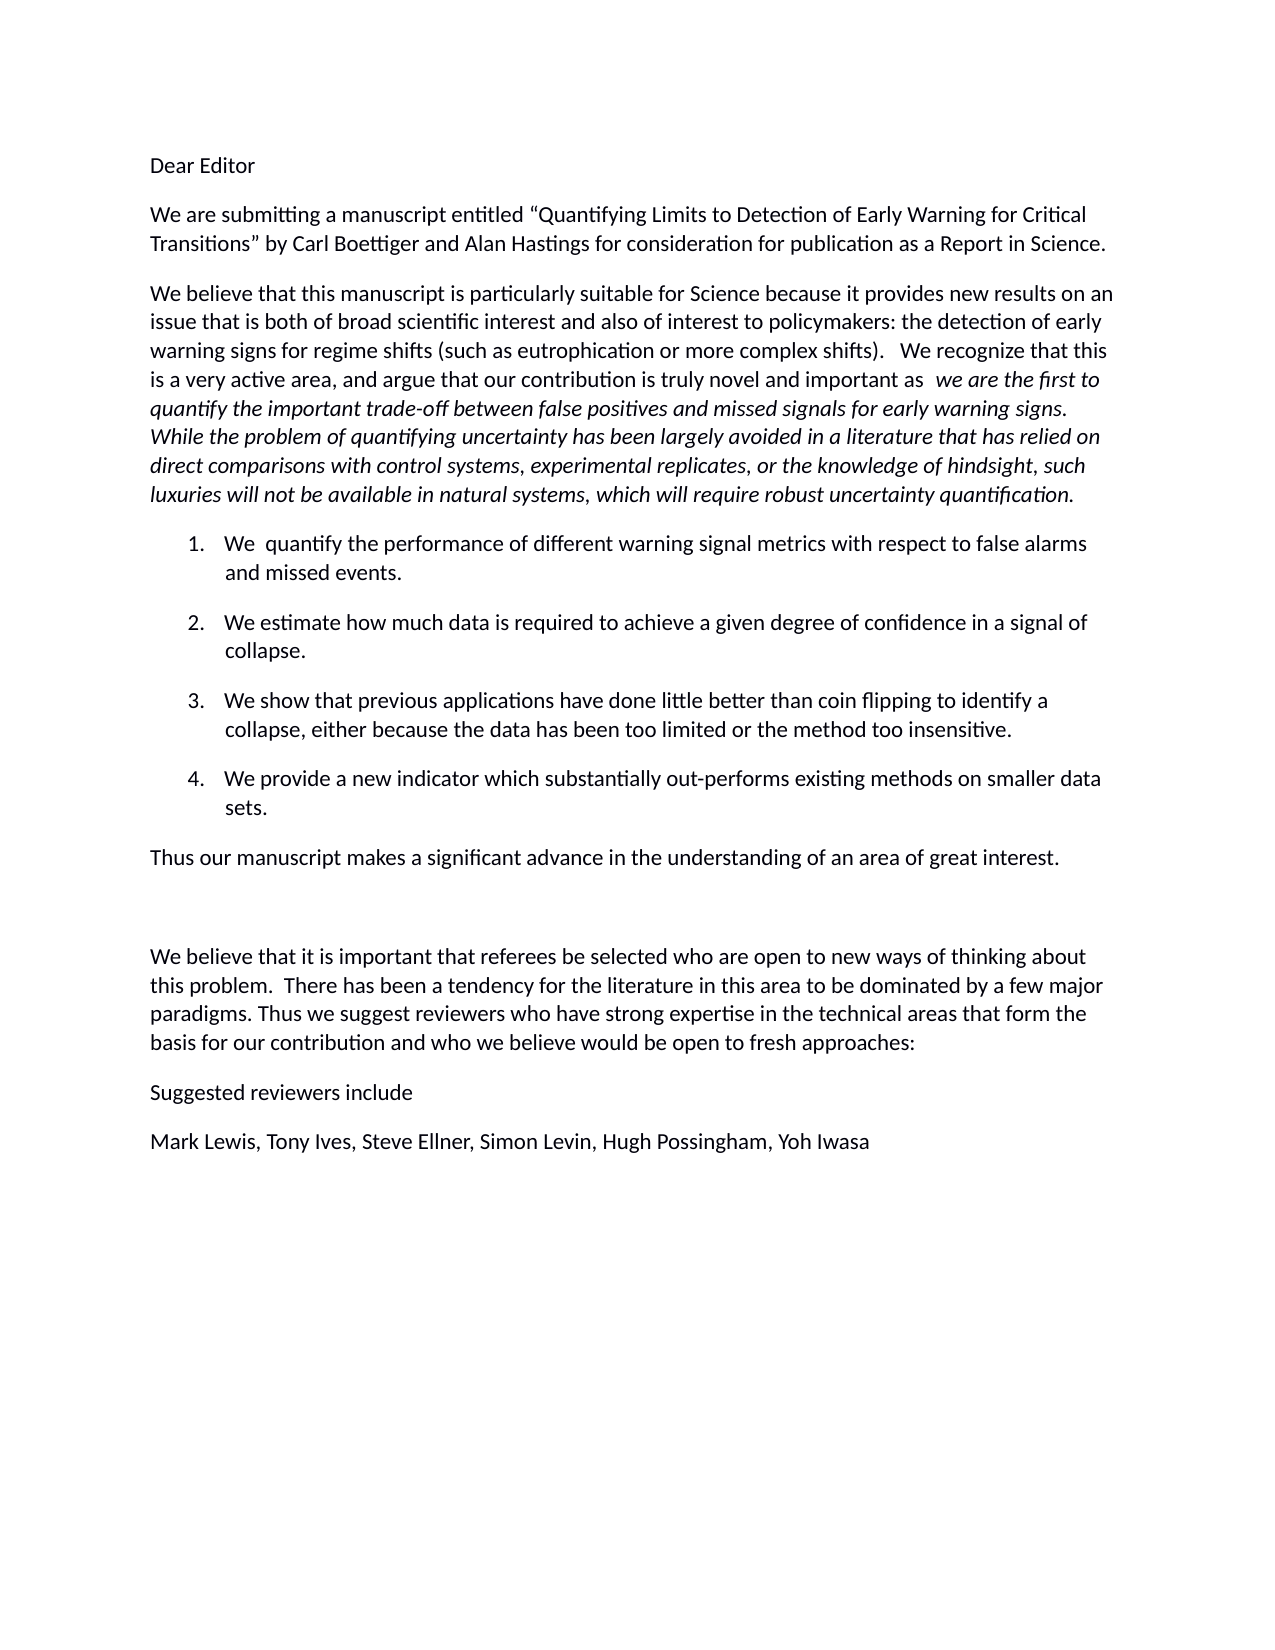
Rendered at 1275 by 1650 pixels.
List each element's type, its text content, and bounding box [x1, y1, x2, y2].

text Dear Editor [150, 150, 1125, 179]
list We estimate how much data is required to achieve a given degree of confidence in a signal of collapse. [187, 607, 1125, 664]
text We are submitting a manuscript entitled “Quantifying Limits to Detection of Early Warning for Critical Transitions” by Carl Boettiger and Alan Hastings for consideration for publication as a Report in Science. [150, 199, 1125, 257]
text Thus our manuscript makes a significant advance in the understanding of an area of great interest. [150, 842, 1125, 871]
text We believe that this manuscript is particularly suitable for Science because it provides new results on an issue that is both of broad scientific interest and also of interest to policymakers: the detection of early warning signs for regime shifts (such as eutrophication or more complex shifts). We recognize that this is a very active area, and argue that our contribution is truly novel and important as we are the first to quantify the important trade-off between false positives and missed signals for early warning signs. While the problem of quantifying uncertainty has been largely avoided in a literature that has relied on direct comparisons with control systems, experimental replicates, or the knowledge of hindsight, such luxuries will not be available in natural systems, which will require robust uncertainty quantification. [150, 278, 1125, 508]
list We provide a new indicator which substantially out-performs existing methods on smaller data sets. [187, 764, 1125, 821]
text Mark Lewis, Tony Ives, Steve Ellner, Simon Levin, Hugh Possingham, Yoh Iwasa [150, 1127, 1125, 1155]
list We show that previous applications have done little better than coin flipping to identify a collapse, either because the data has been too limited or the method too insensitive. [187, 685, 1125, 743]
text Suggested reviewers include [150, 1077, 1125, 1106]
text We believe that it is important that referees be selected who are open to new ways of thinking about this problem. There has been a tendency for the literature in this area to be dominated by a few major paradigms. Thus we suggest reviewers who have strong expertise in the technical areas that form the basis for our contribution and who we believe would be open to fresh approaches: [150, 941, 1125, 1056]
list We quantify the performance of different warning signal metrics with respect to false alarms and missed events. [187, 529, 1125, 586]
